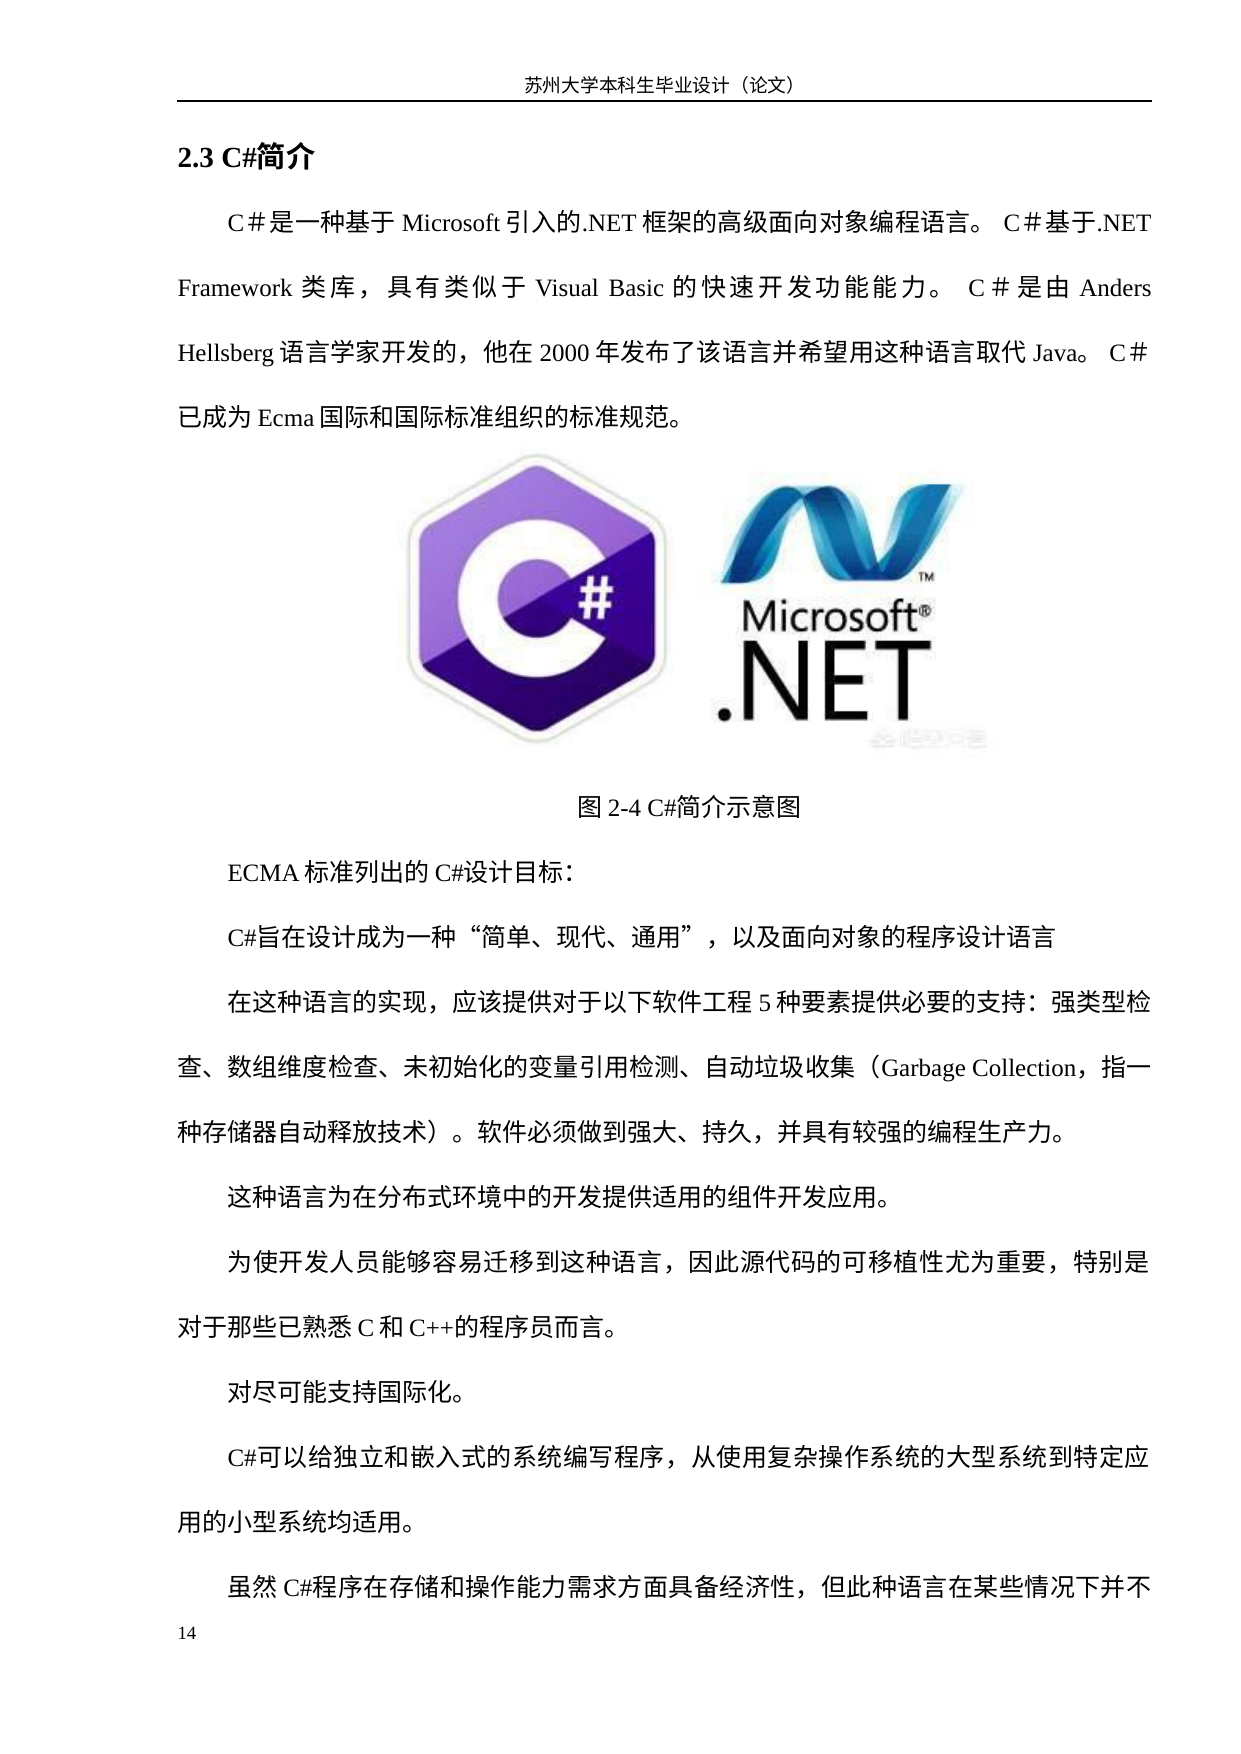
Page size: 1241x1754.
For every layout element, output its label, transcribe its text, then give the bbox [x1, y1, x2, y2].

text 这种语言为在分布式环境中的开发提供适用的组件开发应用。 [177, 1163, 1152, 1228]
text C＃是一种基于Microsoft引入的.NET框架的高级面向对象编程语言。 C＃基于.NET Framework类库，具有类似于Visual Basic的快速开发功能能力。 C＃是由Anders Hellsberg语言学家开发的，他在2000年发布了该语言并希望用这种语言取代Java。 C＃已成为Ecma国际和国际标准组织的标准规范。 [177, 188, 1152, 448]
text 在这种语言的实现，应该提供对于以下软件工程5种要素提供必要的支持：强类型检查、数组维度检查、未初始化的变量引用检测、自动垃圾收集（Garbage Collection，指一种存储器自动释放技术）。软件必须做到强大、持久，并具有较强的编程生产力。 [177, 968, 1152, 1163]
text C#可以给独立和嵌入式的系统编写程序，从使用复杂操作系统的大型系统到特定应用的小型系统均适用。 [177, 1423, 1152, 1553]
text C#旨在设计成为一种“简单、现代、通用”，以及面向对象的程序设计语言 [177, 903, 1152, 968]
text 图2-4 C#简介示意图 [177, 773, 1152, 838]
picture [373, 447, 999, 760]
text 对尽可能支持国际化。 [177, 1358, 1152, 1423]
text ECMA标准列出的C#设计目标： [177, 838, 1152, 903]
text 2.3 C#简介 [177, 123, 1152, 188]
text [177, 1553, 1152, 1618]
text 为使开发人员能够容易迁移到这种语言，因此源代码的可移植性尤为重要，特别是对于那些已熟悉C和C++的程序员而言。 [177, 1228, 1152, 1358]
